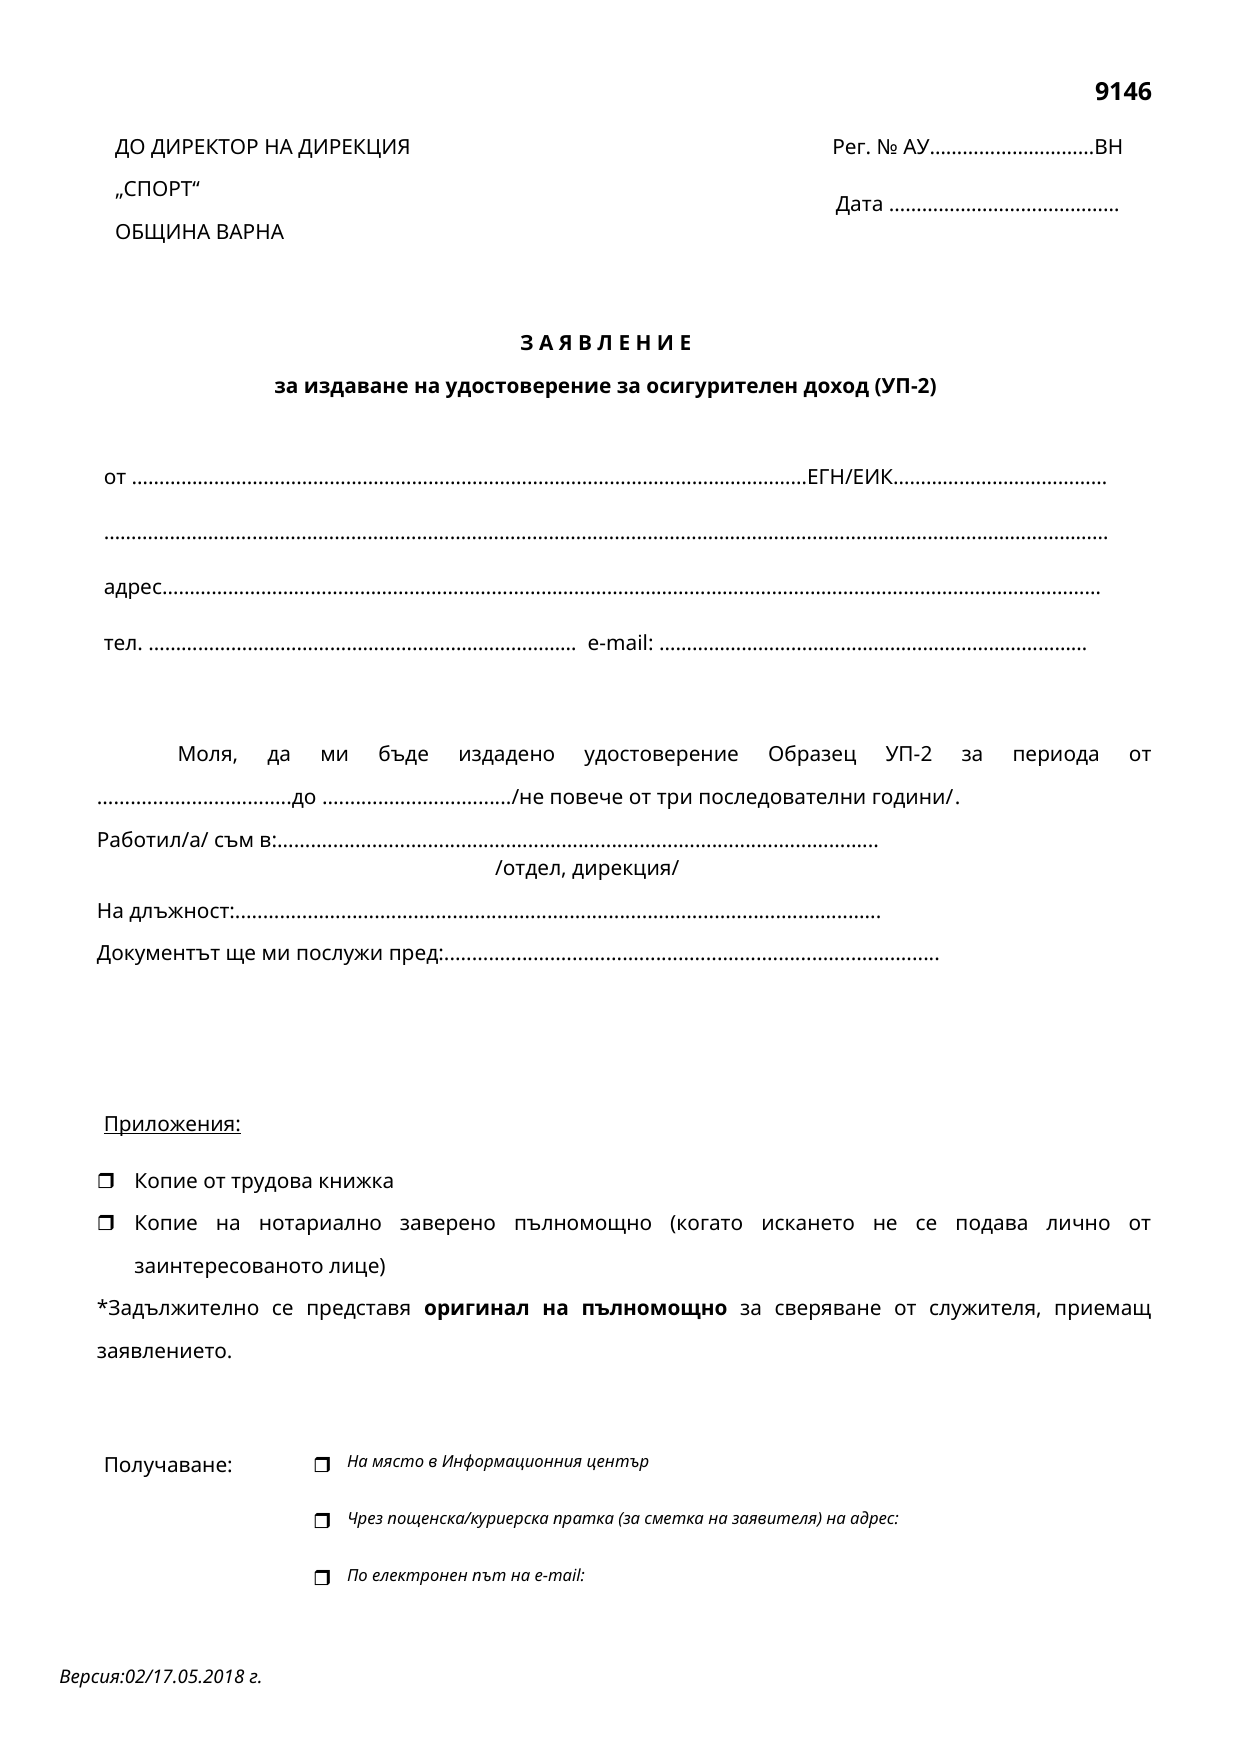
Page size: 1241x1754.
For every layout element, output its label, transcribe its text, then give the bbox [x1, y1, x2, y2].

table_header Рег. № АУ…………………………ВН Дата …………………………………… [821, 132, 1163, 257]
text адрес……………………………………………………………………………………………………………………………………………………… [59, 572, 1152, 601]
table_header ДО ДИРЕКТОР НА ДИРЕКЦИЯ „СПОРТ“ ОБЩИНА ВАРНА [104, 132, 821, 257]
table_header [264, 1450, 336, 1507]
text /отдел, дирекция/ [97, 853, 1152, 882]
text тел. …………………………………………………………………… e-mail: …………………………………………………………………… [59, 628, 1152, 656]
text Документът ще ми послужи пред:......................................................................................... [97, 938, 1152, 967]
table_cell [264, 1564, 336, 1620]
text от ……………………………………………………………………………………………………………ЕГН/ЕИК………………………………… [59, 462, 1152, 491]
text *Задължително се представя оригинал на пълномощно за сверяване от служителя, приемащ заявлението. [97, 1293, 1152, 1364]
list Копие от трудова книжка [97, 1166, 1152, 1194]
table_cell [264, 1507, 336, 1563]
text Работил/а/ съм в:............................................................................................................ [97, 825, 1152, 853]
text На длъжност:.................................................................................................................... [97, 896, 1152, 924]
table_cell По електронен път на e-mail: [336, 1564, 1163, 1620]
text Приложения: [59, 1109, 1152, 1137]
table_cell Чрез пощенска/куриерска пратка (за сметка на заявителя) на адрес: [336, 1507, 1163, 1563]
text З А Я В Л Е Н И Е [59, 328, 1152, 357]
text ………………………………………………………………………………………………………………………………………………………………… [59, 517, 1152, 546]
table_header Получаване: [74, 1450, 264, 1620]
table_header На място в Информационния център [336, 1450, 1163, 1507]
text Моля, да ми бъде издадено удостоверение Образец УП-2 за периода от ...................................до ................................../не повече от три последователни години/. [97, 739, 1152, 811]
text за издаване на удостоверение за осигурителен доход (УП-2) [59, 371, 1152, 399]
list Копие на нотариално заверено пълномощно (когато искането не се подава лично от заинтересованото лице) [97, 1208, 1152, 1279]
